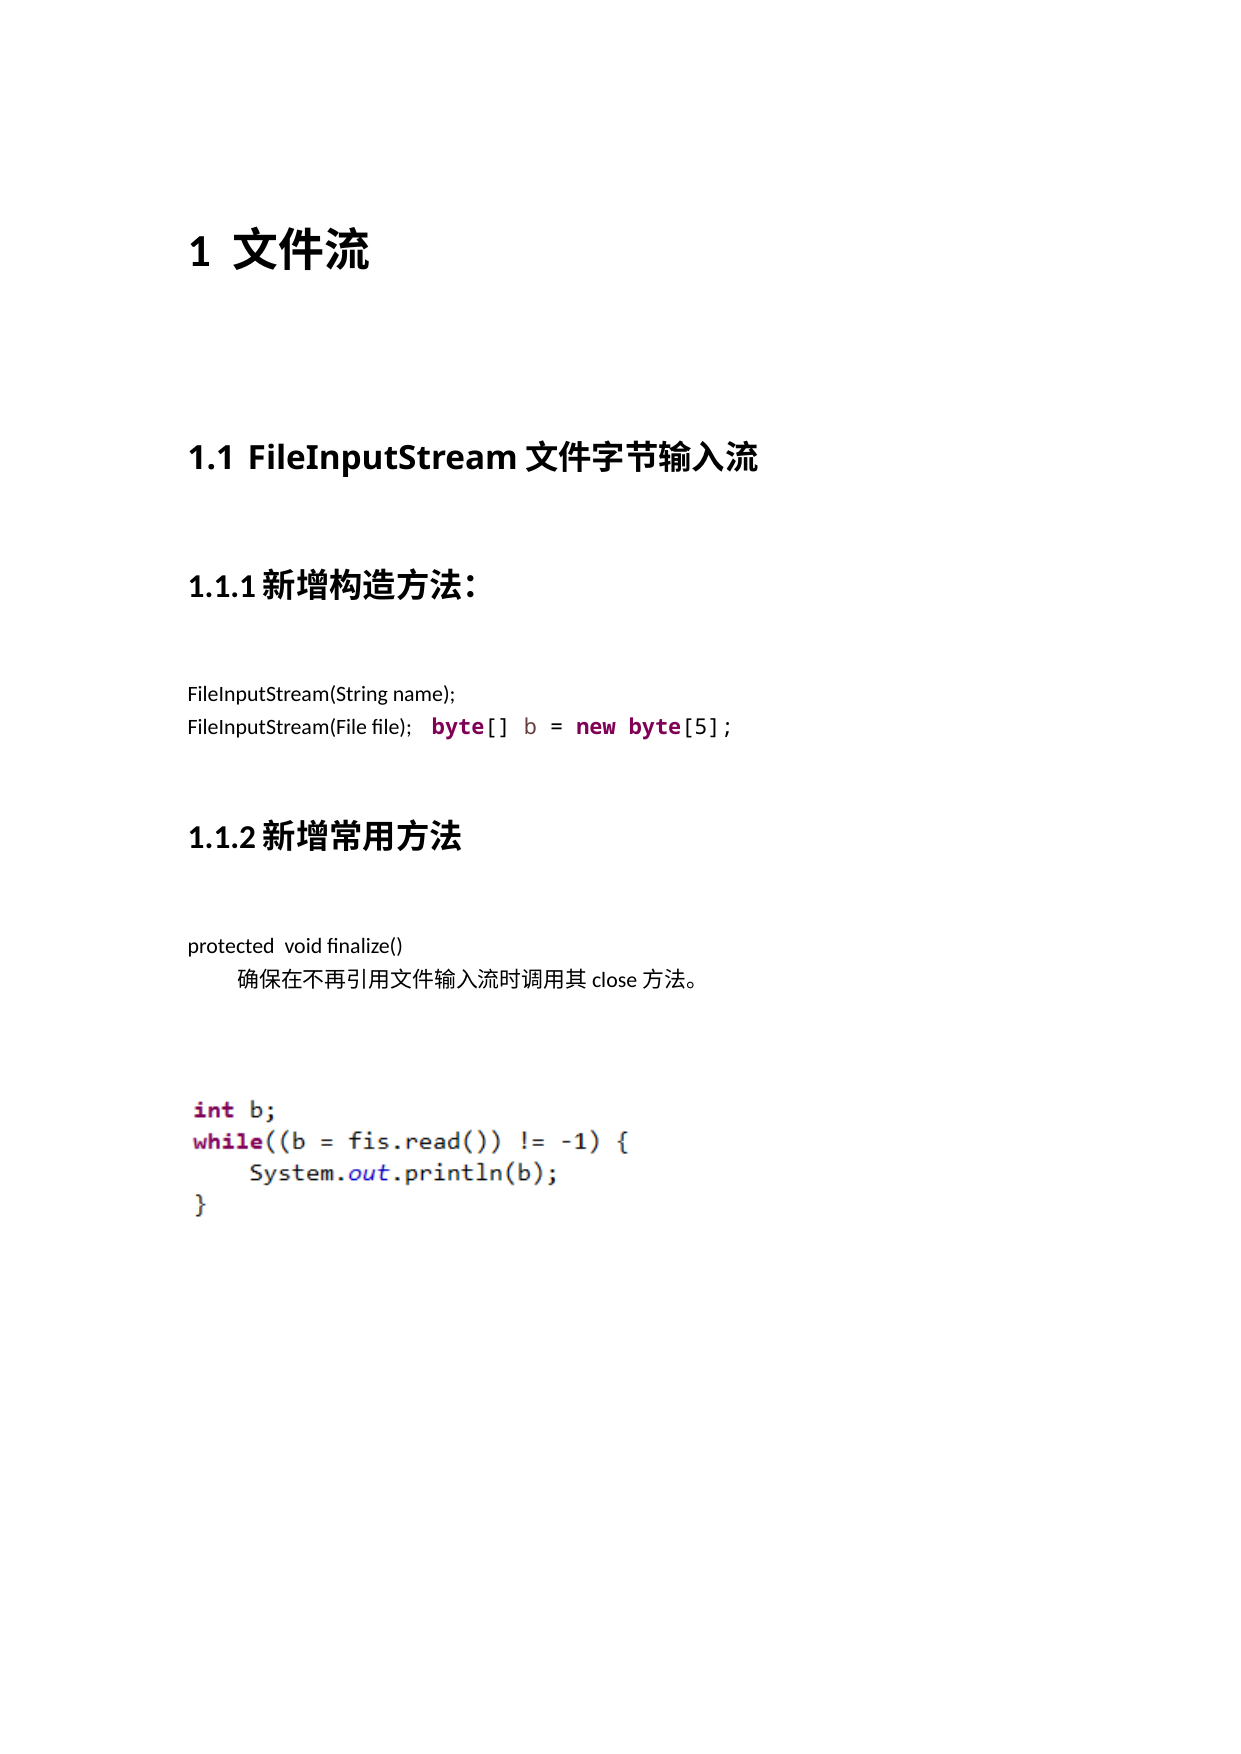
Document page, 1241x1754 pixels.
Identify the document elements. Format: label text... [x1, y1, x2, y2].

subtitle FileInputStream文件字节输入流 [187, 423, 1053, 488]
subtitle 文件流 [187, 197, 1053, 295]
text protected void finalize() [187, 929, 1053, 962]
text FileInputStream(File file); byte[] b = new byte[5]; [187, 710, 1053, 742]
subtitle 新增常用方法 [187, 802, 1053, 867]
text 确保在不再引用文件输入流时调用其 close 方法。 [187, 962, 1053, 994]
text FileInputStream(String name); [187, 677, 1053, 710]
picture [187, 1091, 649, 1234]
subtitle 新增构造方法： [187, 550, 1053, 615]
